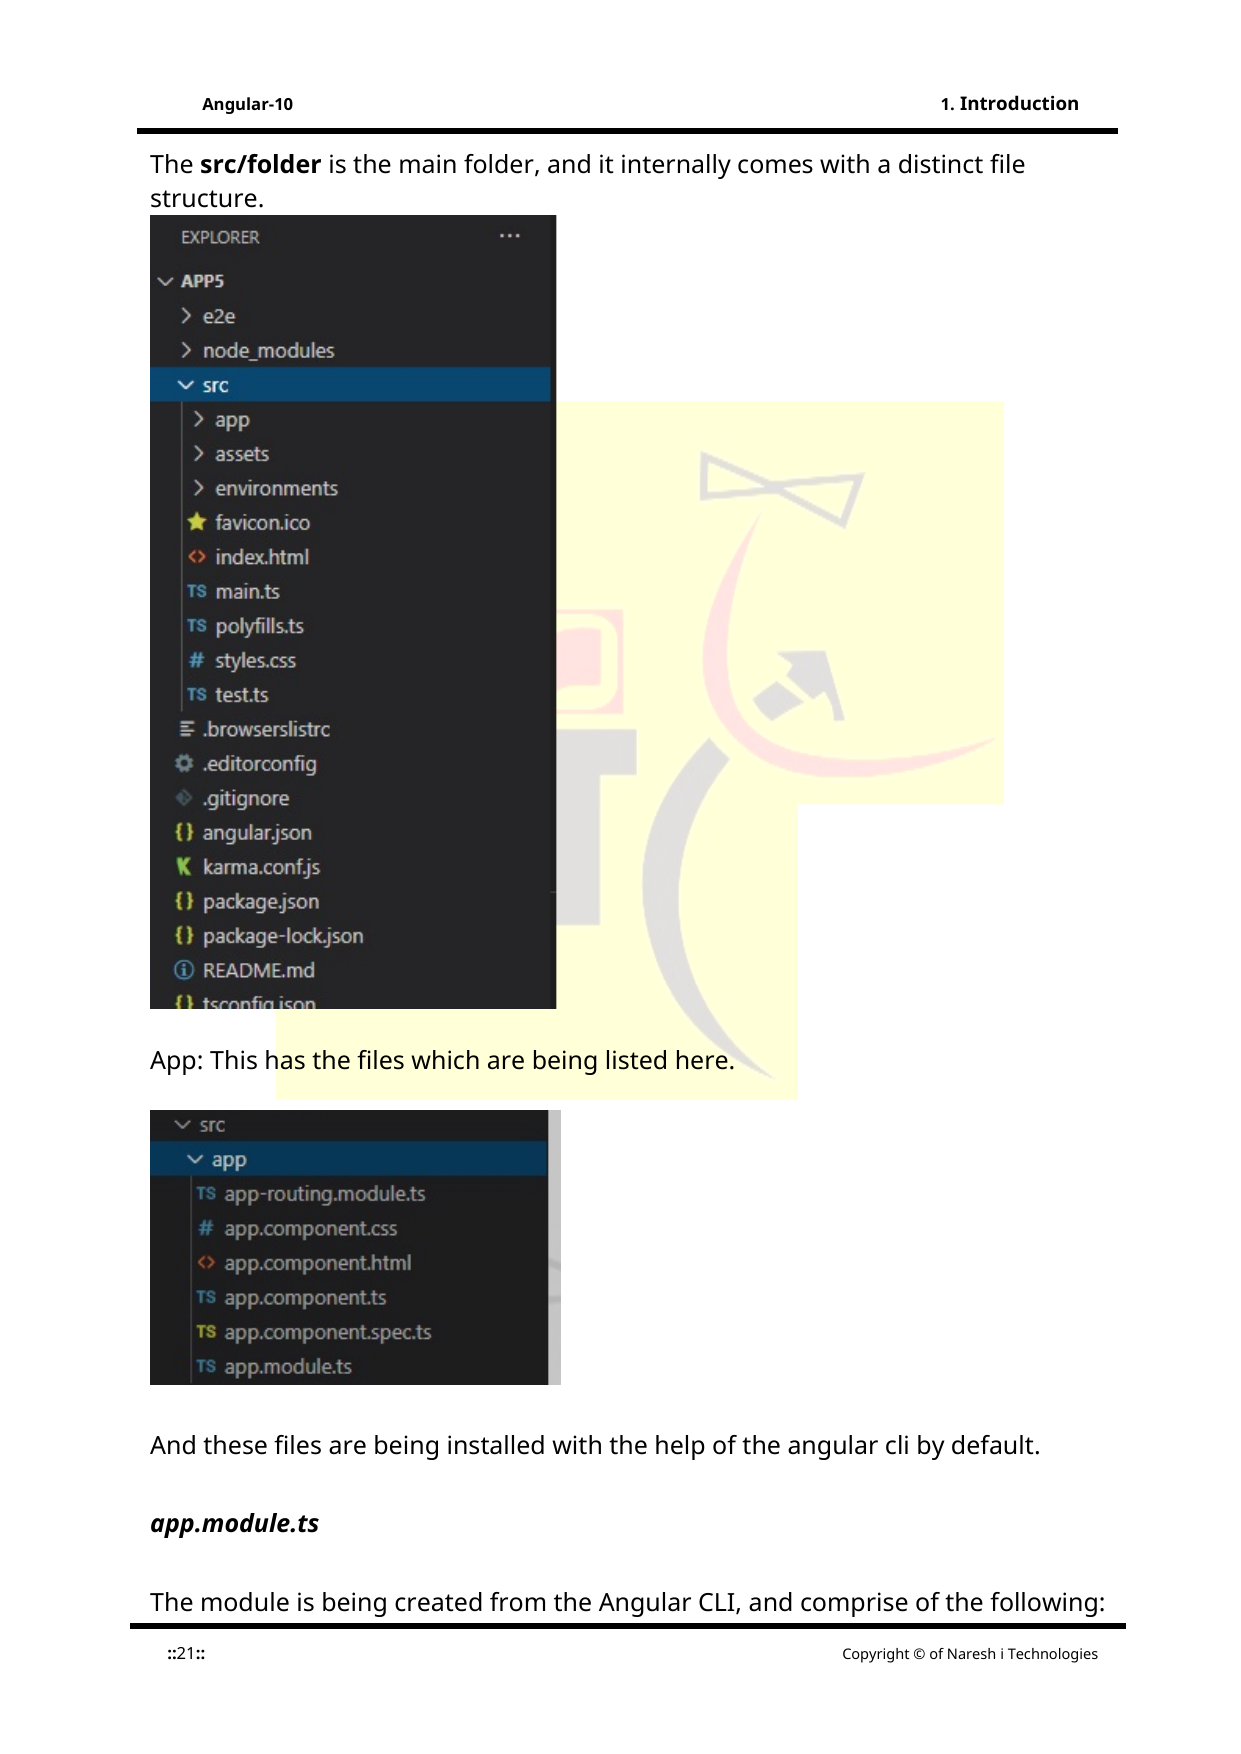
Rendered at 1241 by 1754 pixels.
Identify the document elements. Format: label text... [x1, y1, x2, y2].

text And these files are being installed with the help of the angular cli by default. [150, 1428, 1115, 1462]
picture [150, 215, 557, 1009]
picture [150, 1110, 561, 1385]
text The src/folder is the main folder, and it internally comes with a distinct file structure. [150, 147, 1115, 215]
text App: This has the files which are being listed here. [150, 1043, 1115, 1077]
text The module is being created from the Angular CLI, and comprise of the following: [150, 1584, 1115, 1618]
subtitle app.module.ts [150, 1506, 1115, 1540]
